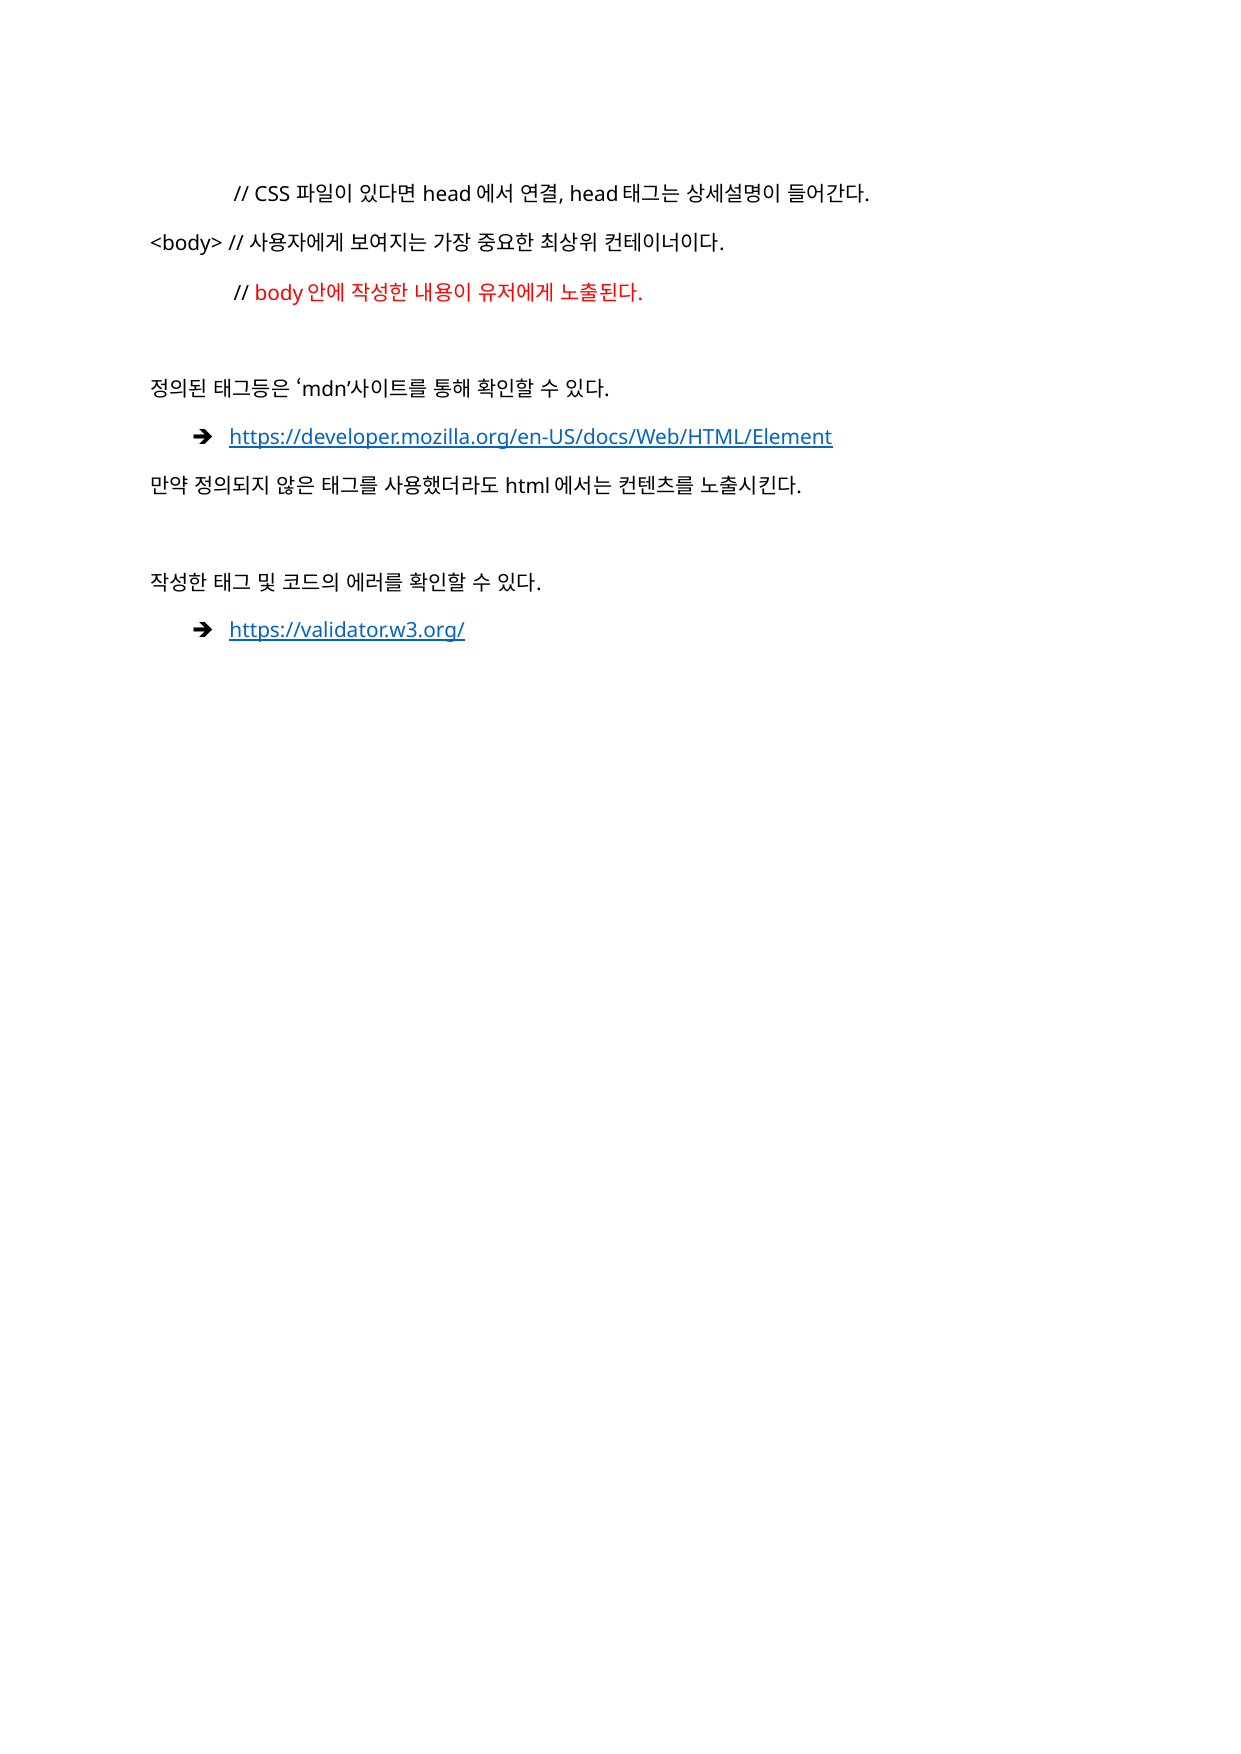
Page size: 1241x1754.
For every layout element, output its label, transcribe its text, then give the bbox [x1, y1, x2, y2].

list https://developer.mozilla.org/en-US/docs/Web/HTML/Element [192, 422, 1090, 450]
list https://validator.w3.org/ [192, 615, 1090, 644]
text // body안에 작성한 내용이 유저에게 노출된다. [150, 276, 1090, 306]
text 정의된 태그등은 ‘mdn’사이트를 통해 확인할 수 있다. [150, 373, 1090, 403]
text 만약 정의되지 않은 태그를 사용했더라도 html에서는 컨텐츠를 노출시킨다. [150, 469, 1090, 499]
text 작성한 태그 및 코드의 에러를 확인할 수 있다. [150, 566, 1090, 596]
text <body> // 사용자에게 보여지는 가장 중요한 최상위 컨테이너이다. [150, 227, 1090, 257]
text // CSS 파일이 있다면 head에서 연결, head태그는 상세설명이 들어간다. [150, 177, 1090, 207]
